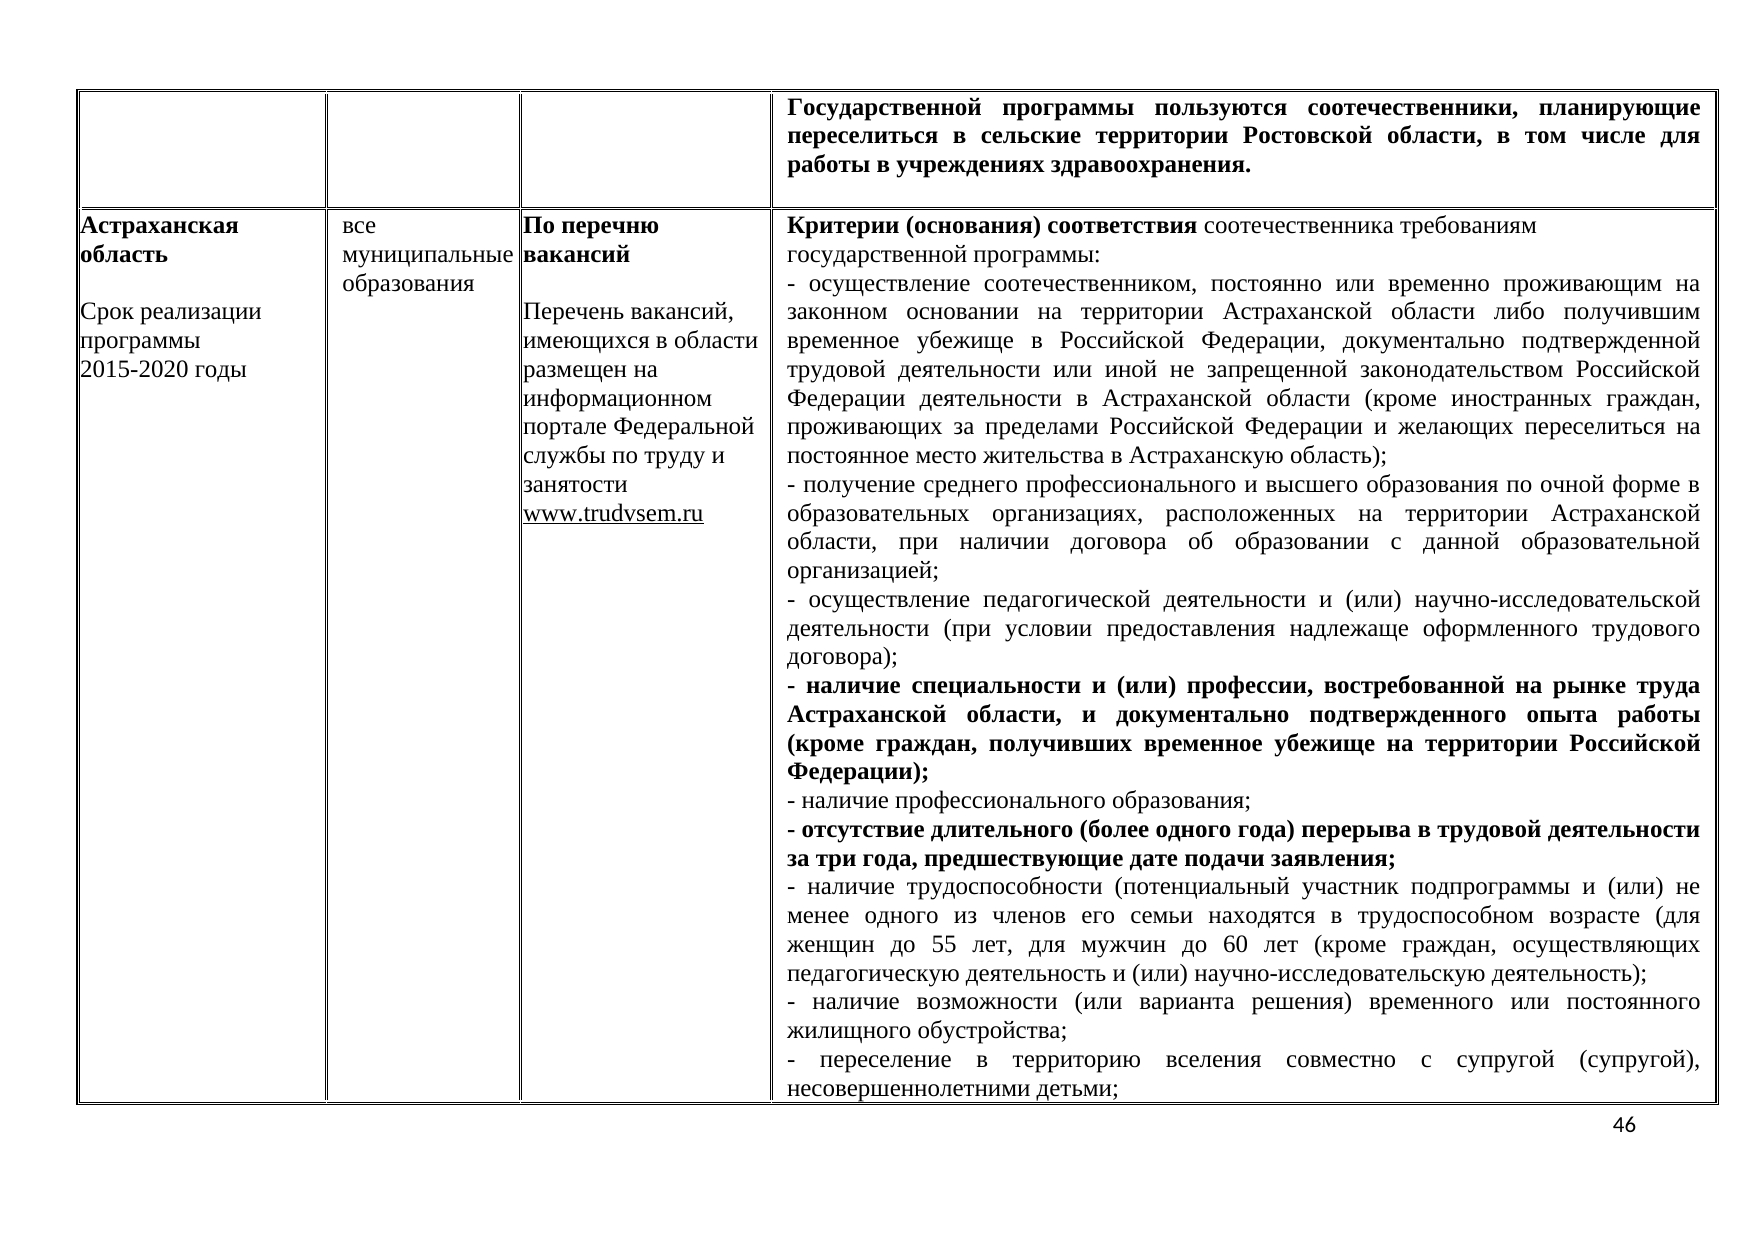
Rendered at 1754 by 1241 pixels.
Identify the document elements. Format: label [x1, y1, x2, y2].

table_cell [80, 92, 326, 207]
table_cell [772, 207, 1717, 1101]
table_cell [326, 92, 521, 207]
table_cell [78, 207, 326, 1101]
table_cell [521, 210, 772, 1101]
table_cell [521, 92, 772, 207]
table_cell [326, 210, 521, 1101]
table_cell [772, 92, 1715, 207]
